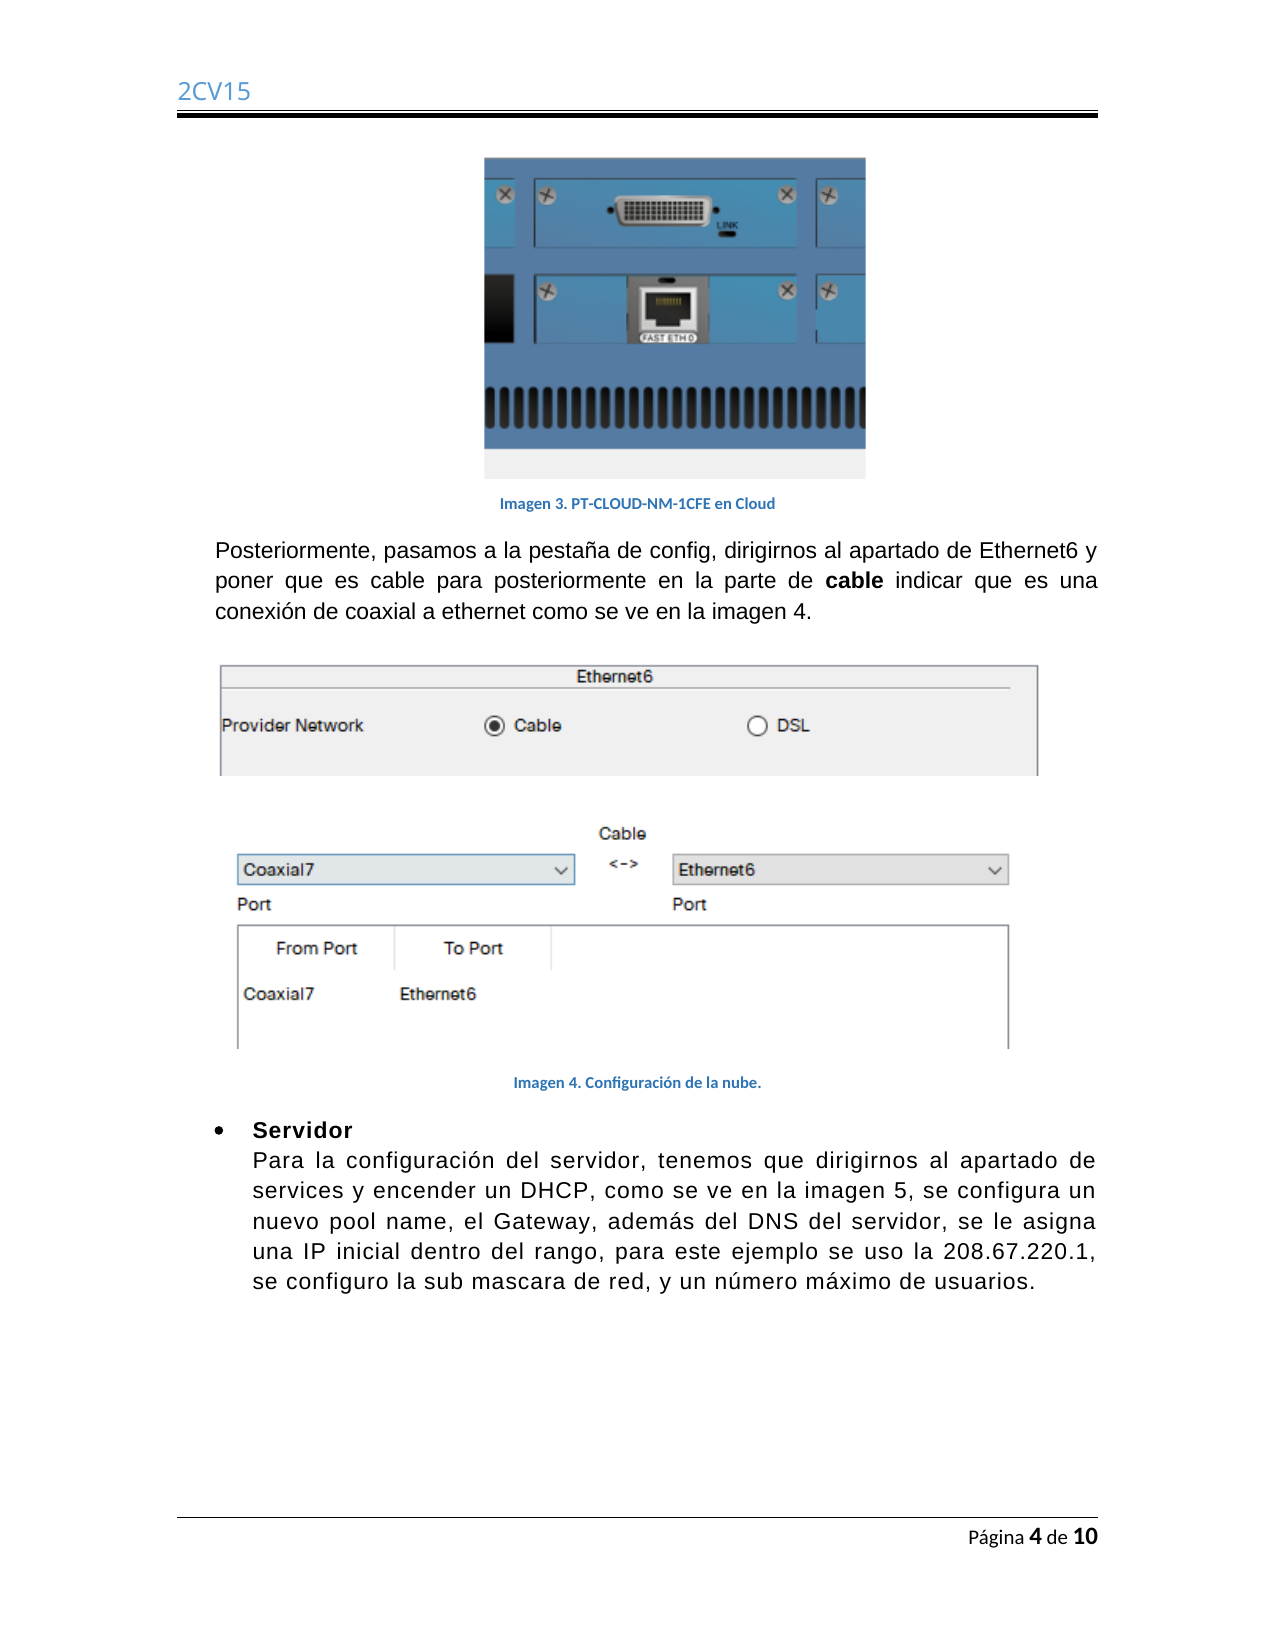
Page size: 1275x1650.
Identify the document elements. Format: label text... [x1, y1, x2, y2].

list Para la configuración del servidor, tenemos que dirigirnos al apartado de services y encender un DHCP, como se ve en la imagen 5, se configura un nuevo pool name, el Gateway, además del DNS del servidor, se le asigna una IP inicial dentro del rango, para este ejemplo se uso la 208.67.220.1, se configuro la sub mascara de red, y un número máximo de usuarios. [252, 1147, 1098, 1294]
picture [228, 799, 1047, 1049]
text Imagen 3. PT-CLOUD-NM-1CFE en Cloud [177, 493, 1098, 513]
text Posteriormente, pasamos a la pestaña de config, dirigirnos al apartado de Ethernet6 y poner que es cable para posteriormente en la parte de cable indicar que es una conexión de coaxial a ethernet como se ve en la imagen 4. [215, 537, 1098, 624]
picture [484, 147, 866, 479]
picture [214, 648, 1048, 776]
text Imagen 4. Configuración de la nube. [177, 1073, 1098, 1093]
list Servidor [215, 1117, 1098, 1143]
